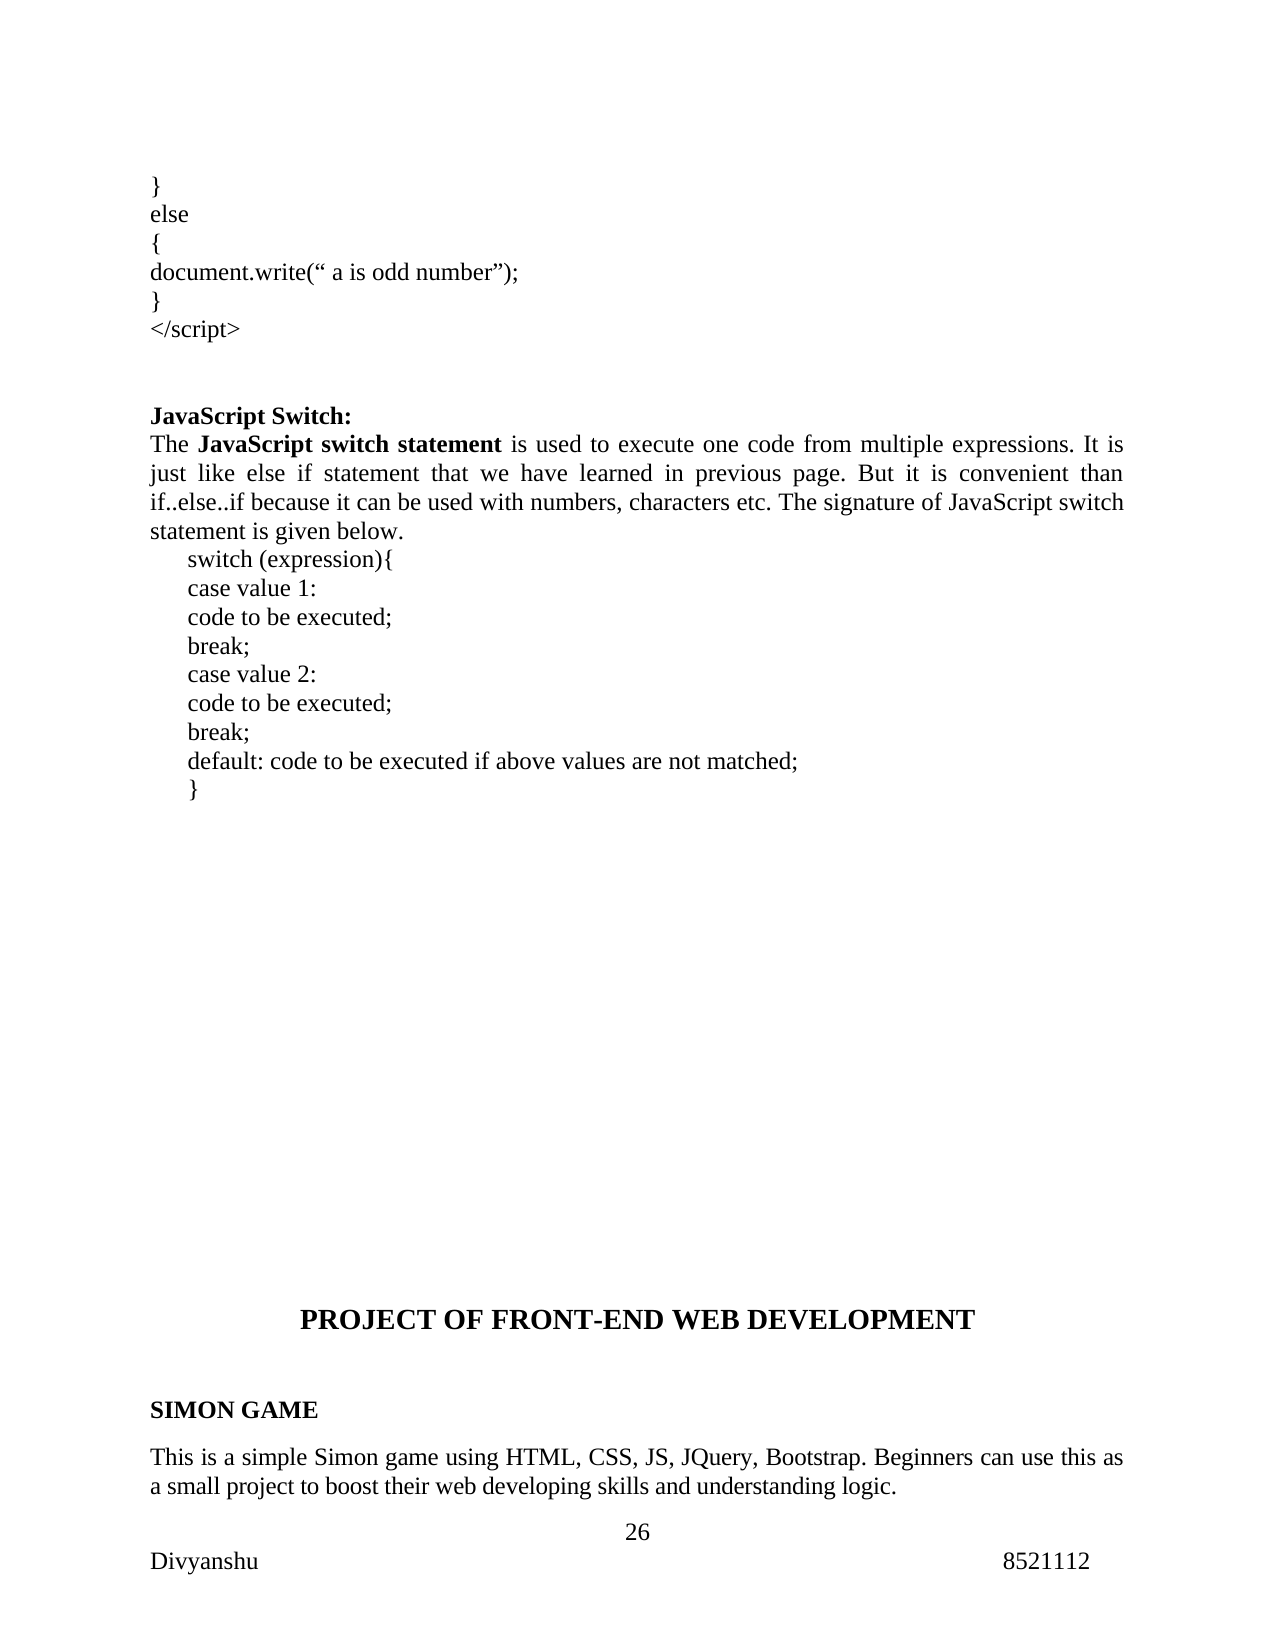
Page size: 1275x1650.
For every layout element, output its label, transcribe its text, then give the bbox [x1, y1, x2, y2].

text break; [150, 717, 1125, 746]
text } [150, 286, 1125, 314]
text This is a simple Simon game using HTML, CSS, JS, JQuery, Bootstrap. Beginners can use this as a small project to boost their web developing skills and understanding logic. [150, 1442, 1125, 1500]
text } [150, 171, 1125, 199]
text PROJECT OF FRONT-END WEB DEVELOPMENT [225, 1302, 1125, 1335]
text code to be executed; [150, 602, 1125, 631]
text JavaScript Switch: [150, 401, 1125, 429]
text The JavaScript switch statement is used to execute one code from multiple expressions. It is just like else if statement that we have learned in previous page. But it is convenient than if..else..if because it can be used with numbers, characters etc. The signature of JavaScript switch statement is given below. [150, 429, 1125, 544]
text case value 2: [150, 659, 1125, 688]
text document.write(“ a is odd number”); [150, 257, 1125, 286]
text else [150, 199, 1125, 228]
text switch (expression){ [150, 544, 1125, 573]
text </script> [150, 314, 1125, 343]
text SIMON GAME [150, 1395, 1125, 1423]
text } [150, 774, 1125, 803]
text { [150, 228, 1125, 257]
text case value 1: [150, 573, 1125, 602]
text break; [150, 631, 1125, 659]
text default: code to be executed if above values are not matched; [150, 746, 1125, 774]
text code to be executed; [150, 688, 1125, 717]
